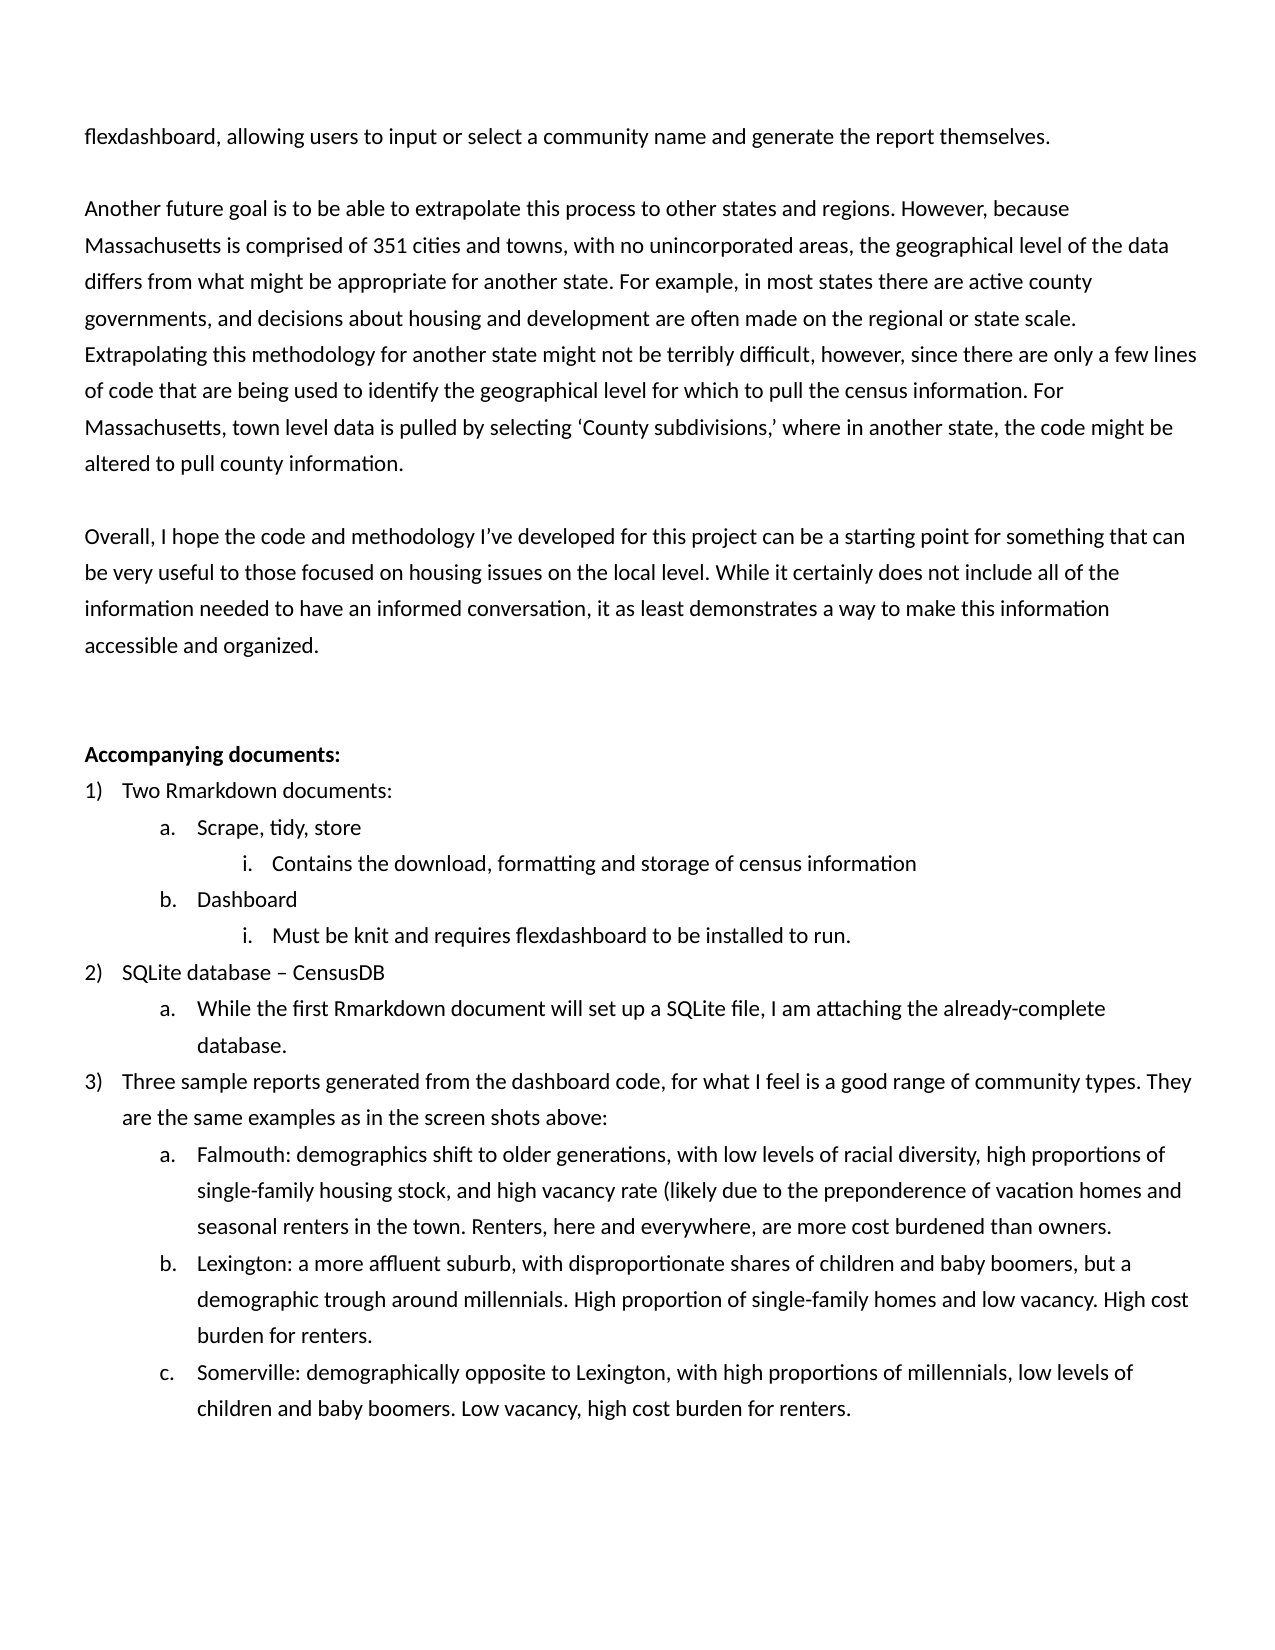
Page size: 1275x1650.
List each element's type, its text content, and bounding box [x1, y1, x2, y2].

list Must be knit and requires flexdashboard to be installed to run. [253, 922, 1200, 950]
list Dashboard [159, 885, 1200, 913]
list Scrape, tidy, store [159, 813, 1200, 841]
list Somerville: demographically opposite to Lexington, with high proportions of millennials, low levels of children and baby boomers. Low vacancy, high cost burden for renters. [159, 1358, 1200, 1422]
text Accompanying documents: [84, 740, 1200, 768]
text Another future goal is to be able to extrapolate this process to other states and regions. However, because Massachusetts is comprised of 351 cities and towns, with no unincorporated areas, the geographical level of the data differs from what might be appropriate for another state. For example, in most states there are active county governments, and decisions about housing and development are often made on the regional or state scale. Extrapolating this methodology for another state might not be terribly difficult, however, since there are only a few lines of code that are being used to identify the geographical level for which to pull the census information. For Massachusetts, town level data is pulled by selecting ‘County subdivisions,’ where in another state, the code might be altered to pull county information. [84, 194, 1200, 477]
list Contains the download, formatting and storage of census information [253, 849, 1200, 877]
list SQLite database – CensusDB [84, 958, 1200, 986]
list Three sample reports generated from the dashboard code, for what I feel is a good range of community types. They are the same examples as in the screen shots above: [84, 1067, 1200, 1131]
list Two Rmarkdown documents: [84, 776, 1200, 804]
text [84, 122, 1200, 150]
list While the first Rmarkdown document will set up a SQLite file, I am attaching the already-complete database. [159, 994, 1200, 1059]
list Falmouth: demographics shift to older generations, with low levels of racial diversity, high proportions of single-family housing stock, and high vacancy rate (likely due to the preponderence of vacation homes and seasonal renters in the town. Renters, here and everywhere, are more cost burdened than owners. [159, 1140, 1200, 1241]
text Overall, I hope the code and methodology I’ve developed for this project can be a starting point for something that can be very useful to those focused on housing issues on the local level. While it certainly does not include all of the information needed to have an informed conversation, it as least demonstrates a way to make this information accessible and organized. [84, 522, 1200, 659]
list Lexington: a more affluent suburb, with disproportionate shares of children and baby boomers, but a demographic trough around millennials. High proportion of single-family homes and low vacancy. High cost burden for renters. [159, 1249, 1200, 1349]
